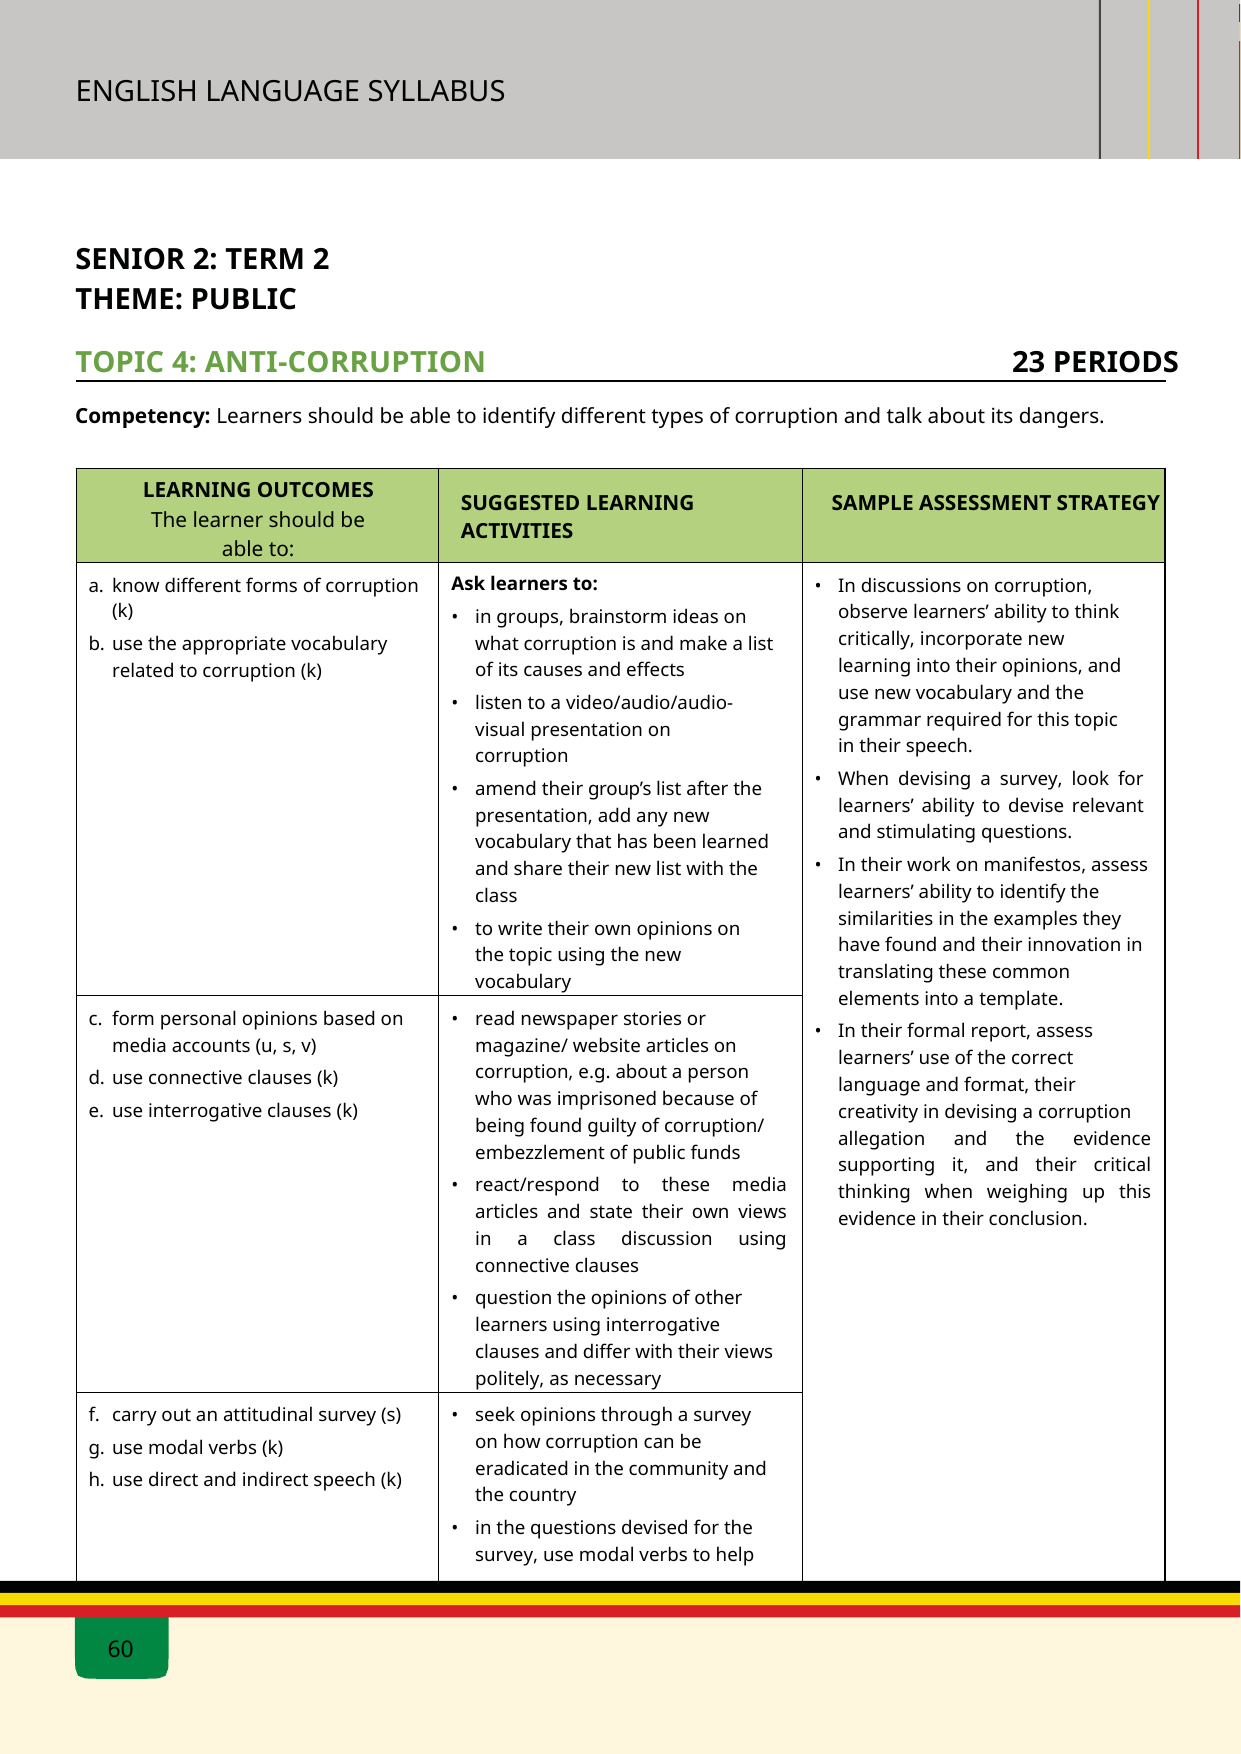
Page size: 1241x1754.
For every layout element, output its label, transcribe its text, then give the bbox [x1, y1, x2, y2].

table_cell know different forms of corruption (k) use the appropriate vocabulary related to corruption (k) [77, 563, 438, 995]
text Competency: Learners should be able to identify different types of corruption and talk about its dangers. [75, 402, 1240, 430]
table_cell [439, 1393, 802, 1590]
subtitle TOPIC 4: ANTI-CORRUPTION 23 PERIODS [75, 341, 1240, 381]
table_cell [77, 1393, 438, 1590]
table_header LEARNING OUTCOMES The learner should be able to: [77, 469, 438, 562]
table_cell read newspaper stories or magazine/ website articles on corruption, e.g. about a person who was imprisoned because of being found guilty of corruption/ embezzlement of public funds react/respond to these media articles and state their own views in a class discussion using connective clauses question the opinions of other learners using interrogative clauses and differ with their views politely, as necessary [439, 996, 802, 1392]
table_header SUGGESTED LEARNING ACTIVITIES [439, 469, 802, 562]
table_cell form personal opinions based on media accounts (u, s, v) use connective clauses (k) use interrogative clauses (k) [77, 996, 438, 1392]
table_header SAMPLE ASSESSMENT STRATEGY [803, 469, 1164, 562]
table_cell In discussions on corruption, observe learners’ ability to think critically, incorporate new learning into their opinions, and use new vocabulary and the grammar required for this topic in their speech. When devising a survey, look for learners’ ability to devise relevant and stimulating questions. In their work on manifestos, assess learners’ ability to identify the similarities in the examples they have found and their innovation in translating these common elements into a template. In their formal report, assess learners’ use of the correct language and format, their creativity in devising a corruption allegation and the evidence supporting it, and their critical thinking when weighing up this evidence in their conclusion. [803, 563, 1164, 1590]
subtitle SENIOR 2: TERM 2 THEME: PUBLIC [75, 238, 1240, 318]
table_cell Ask learners to: in groups, brainstorm ideas on what corruption is and make a list of its causes and effects listen to a video/audio/audio-visual presentation on corruption amend their group’s list after the presentation, add any new vocabulary that has been learned and share their new list with the class to write their own opinions on the topic using the new vocabulary [439, 563, 802, 995]
